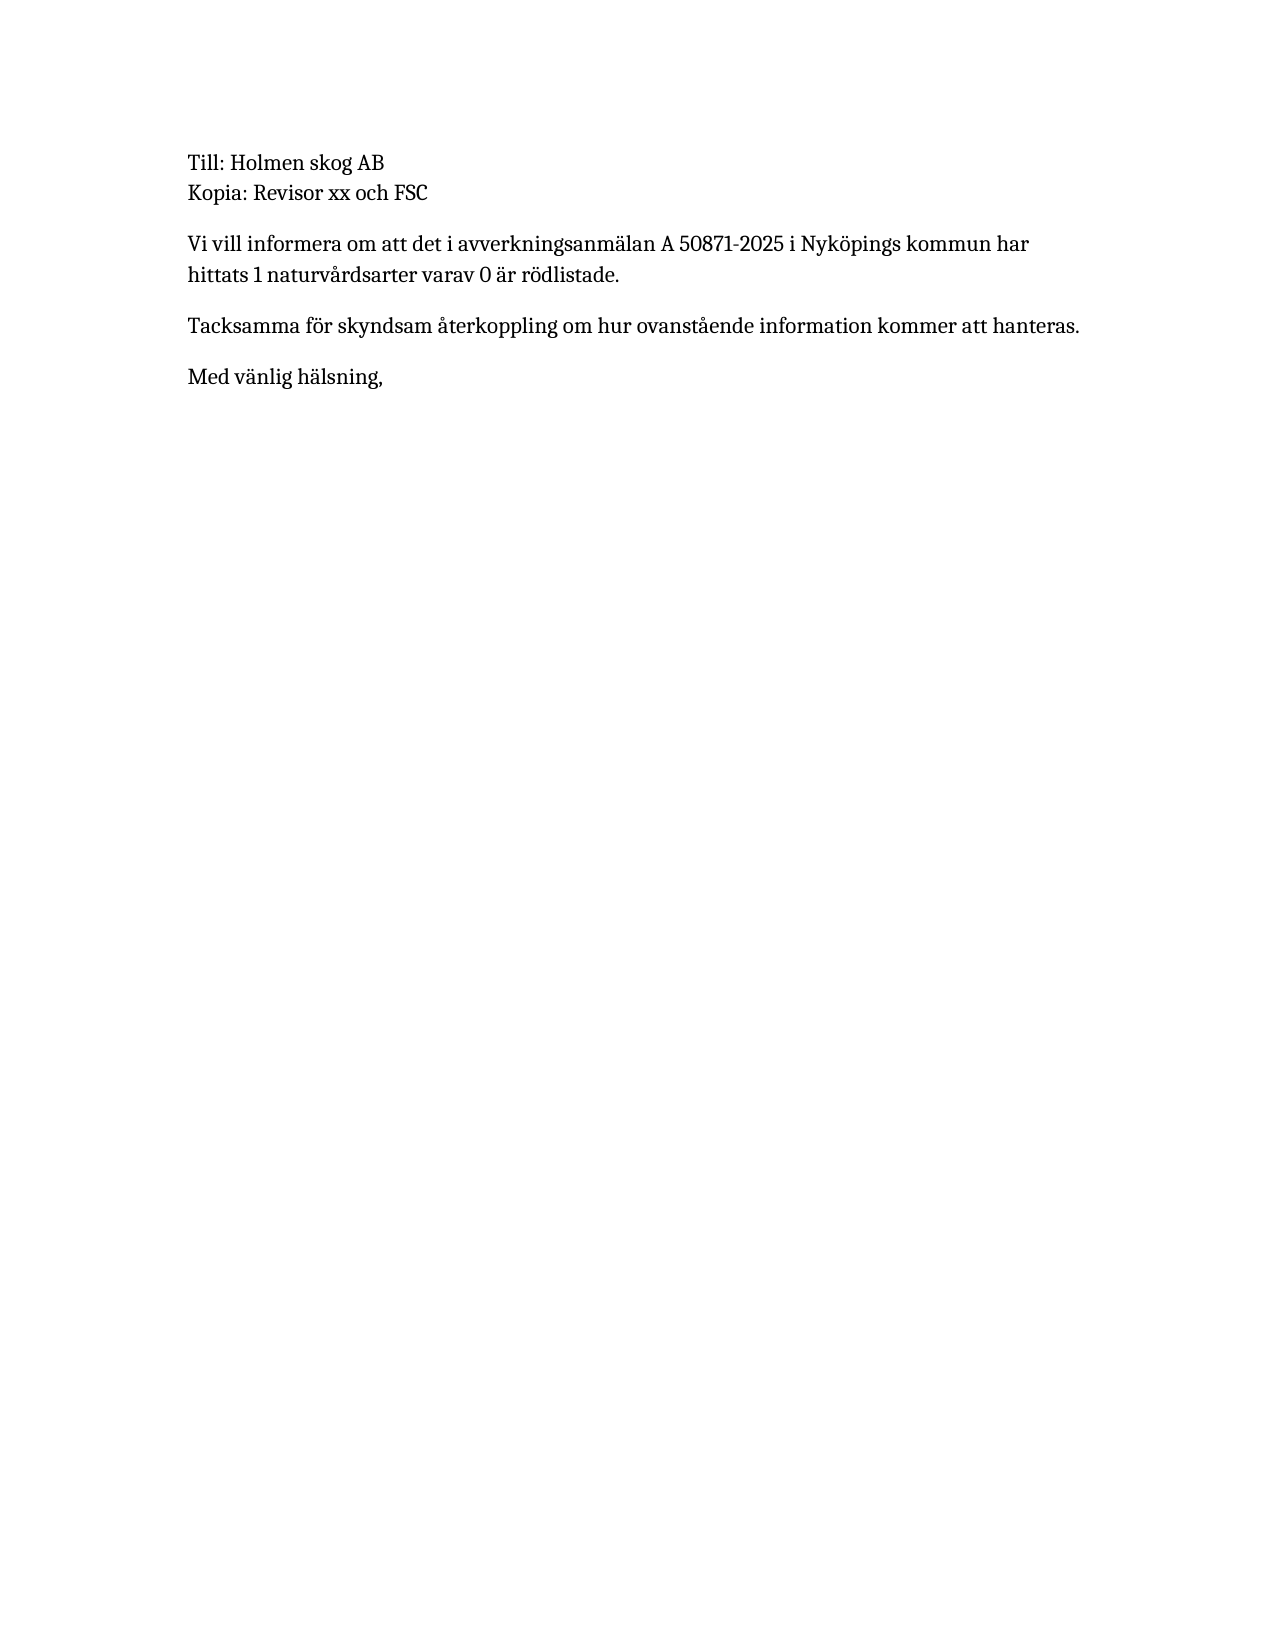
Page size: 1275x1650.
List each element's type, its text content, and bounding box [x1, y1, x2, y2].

text Till: Holmen skog AB Kopia: Revisor xx och FSC [187, 150, 1087, 207]
text Vi vill informera om att det i avverkningsanmälan A 50871-2025 i Nyköpings kommun har hittats 1 naturvårdsarter varav 0 är rödlistade. [187, 231, 1087, 288]
text Tacksamma för skyndsam återkoppling om hur ovanstående information kommer att hanteras. [187, 312, 1087, 339]
text Med vänlig hälsning, [187, 363, 1087, 420]
